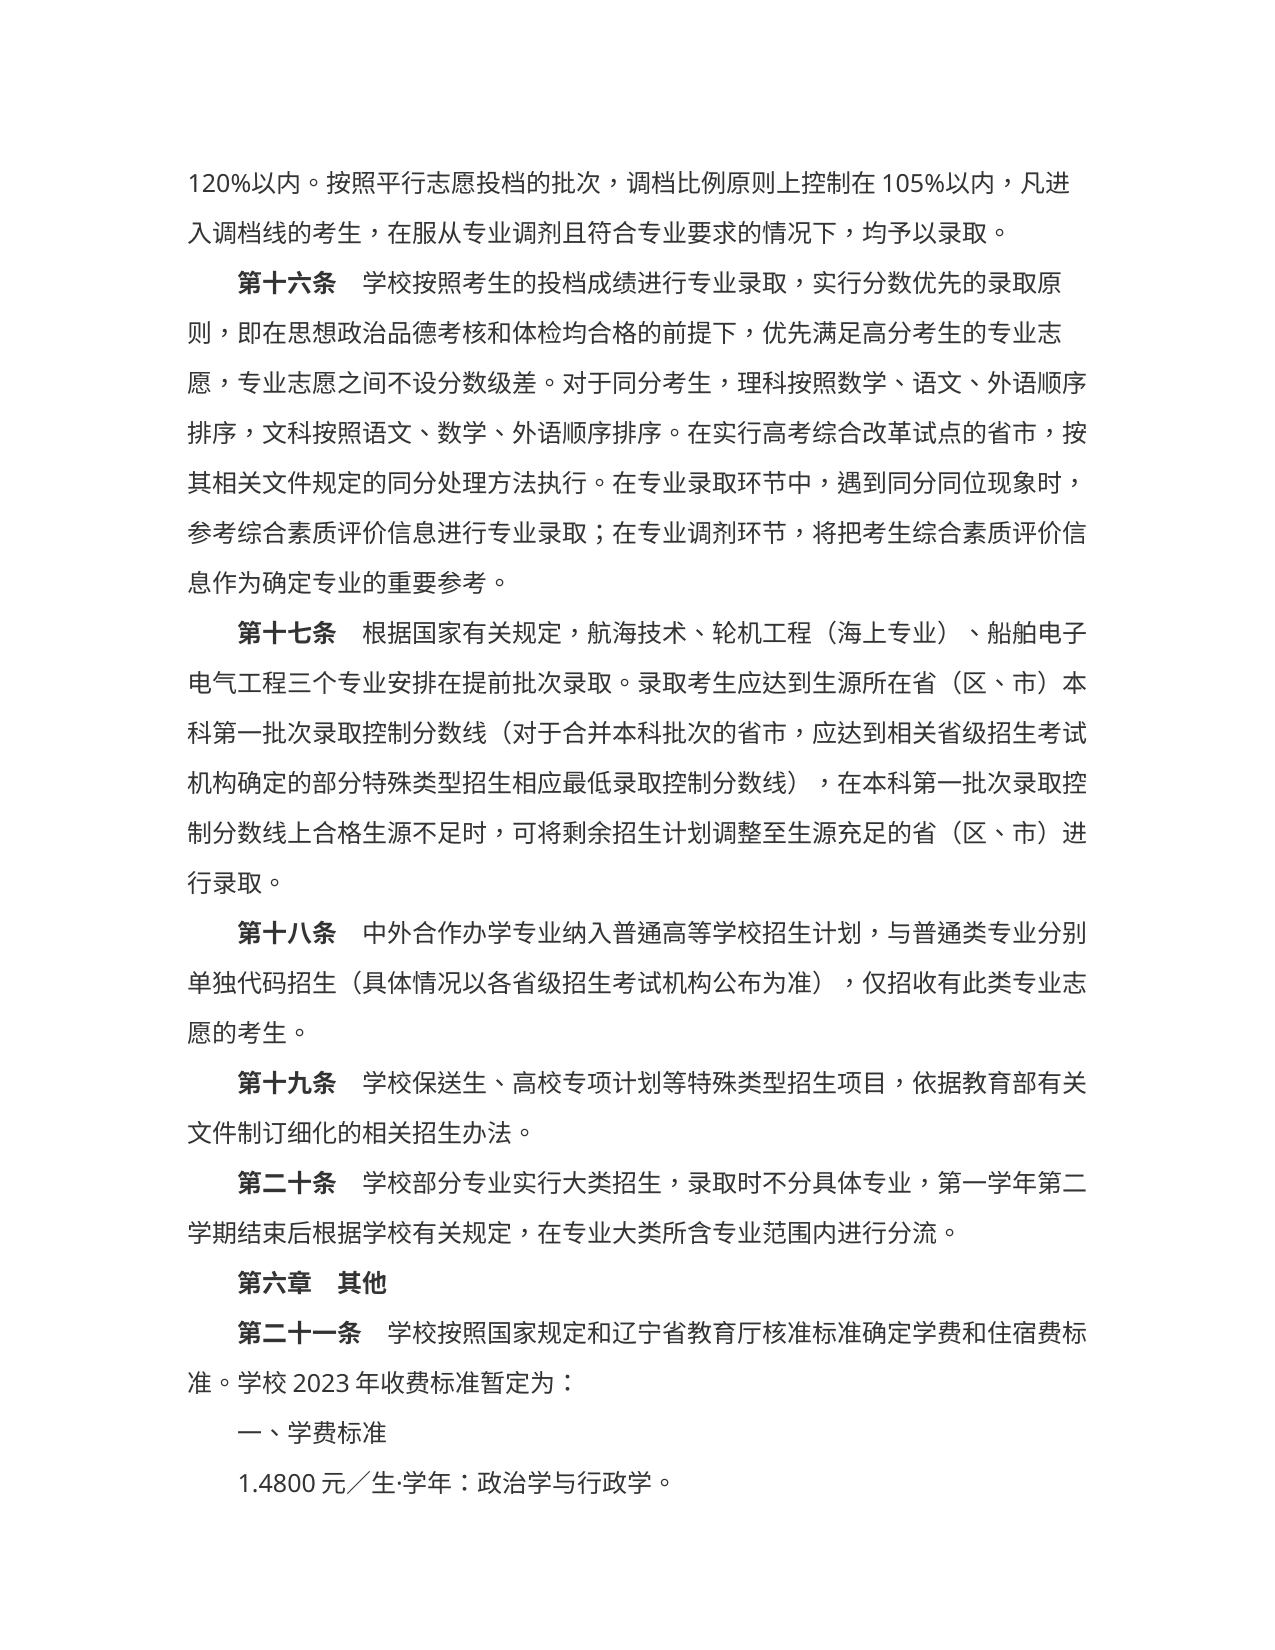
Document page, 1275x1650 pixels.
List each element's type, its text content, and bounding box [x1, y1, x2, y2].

text 第六章 其他 [187, 1250, 1087, 1300]
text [187, 150, 1087, 250]
text 第十九条 学校保送生、高校专项计划等特殊类型招生项目，依据教育部有关文件制订细化的相关招生办法。 [187, 1050, 1087, 1150]
text 第十六条 学校按照考生的投档成绩进行专业录取，实行分数优先的录取原则，即在思想政治品德考核和体检均合格的前提下，优先满足高分考生的专业志愿，专业志愿之间不设分数级差。对于同分考生，理科按照数学、语文、外语顺序排序，文科按照语文、数学、外语顺序排序。在实行高考综合改革试点的省市，按其相关文件规定的同分处理方法执行。在专业录取环节中，遇到同分同位现象时，参考综合素质评价信息进行专业录取；在专业调剂环节，将把考生综合素质评价信息作为确定专业的重要参考。 [187, 250, 1087, 600]
text 第二十一条 学校按照国家规定和辽宁省教育厅核准标准确定学费和住宿费标准。学校2023年收费标准暂定为： [187, 1300, 1087, 1400]
text 一、学费标准 [187, 1400, 1087, 1450]
text 第十八条 中外合作办学专业纳入普通高等学校招生计划，与普通类专业分别单独代码招生（具体情况以各省级招生考试机构公布为准），仅招收有此类专业志愿的考生。 [187, 900, 1087, 1050]
text 第二十条 学校部分专业实行大类招生，录取时不分具体专业，第一学年第二学期结束后根据学校有关规定，在专业大类所含专业范围内进行分流。 [187, 1150, 1087, 1250]
text 第十七条 根据国家有关规定，航海技术、轮机工程（海上专业）、船舶电子电气工程三个专业安排在提前批次录取。录取考生应达到生源所在省（区、市）本科第一批次录取控制分数线（对于合并本科批次的省市，应达到相关省级招生考试机构确定的部分特殊类型招生相应最低录取控制分数线），在本科第一批次录取控制分数线上合格生源不足时，可将剩余招生计划调整至生源充足的省（区、市）进行录取。 [187, 600, 1087, 900]
text 1.4800元／生·学年：政治学与行政学。 [187, 1450, 1087, 1500]
